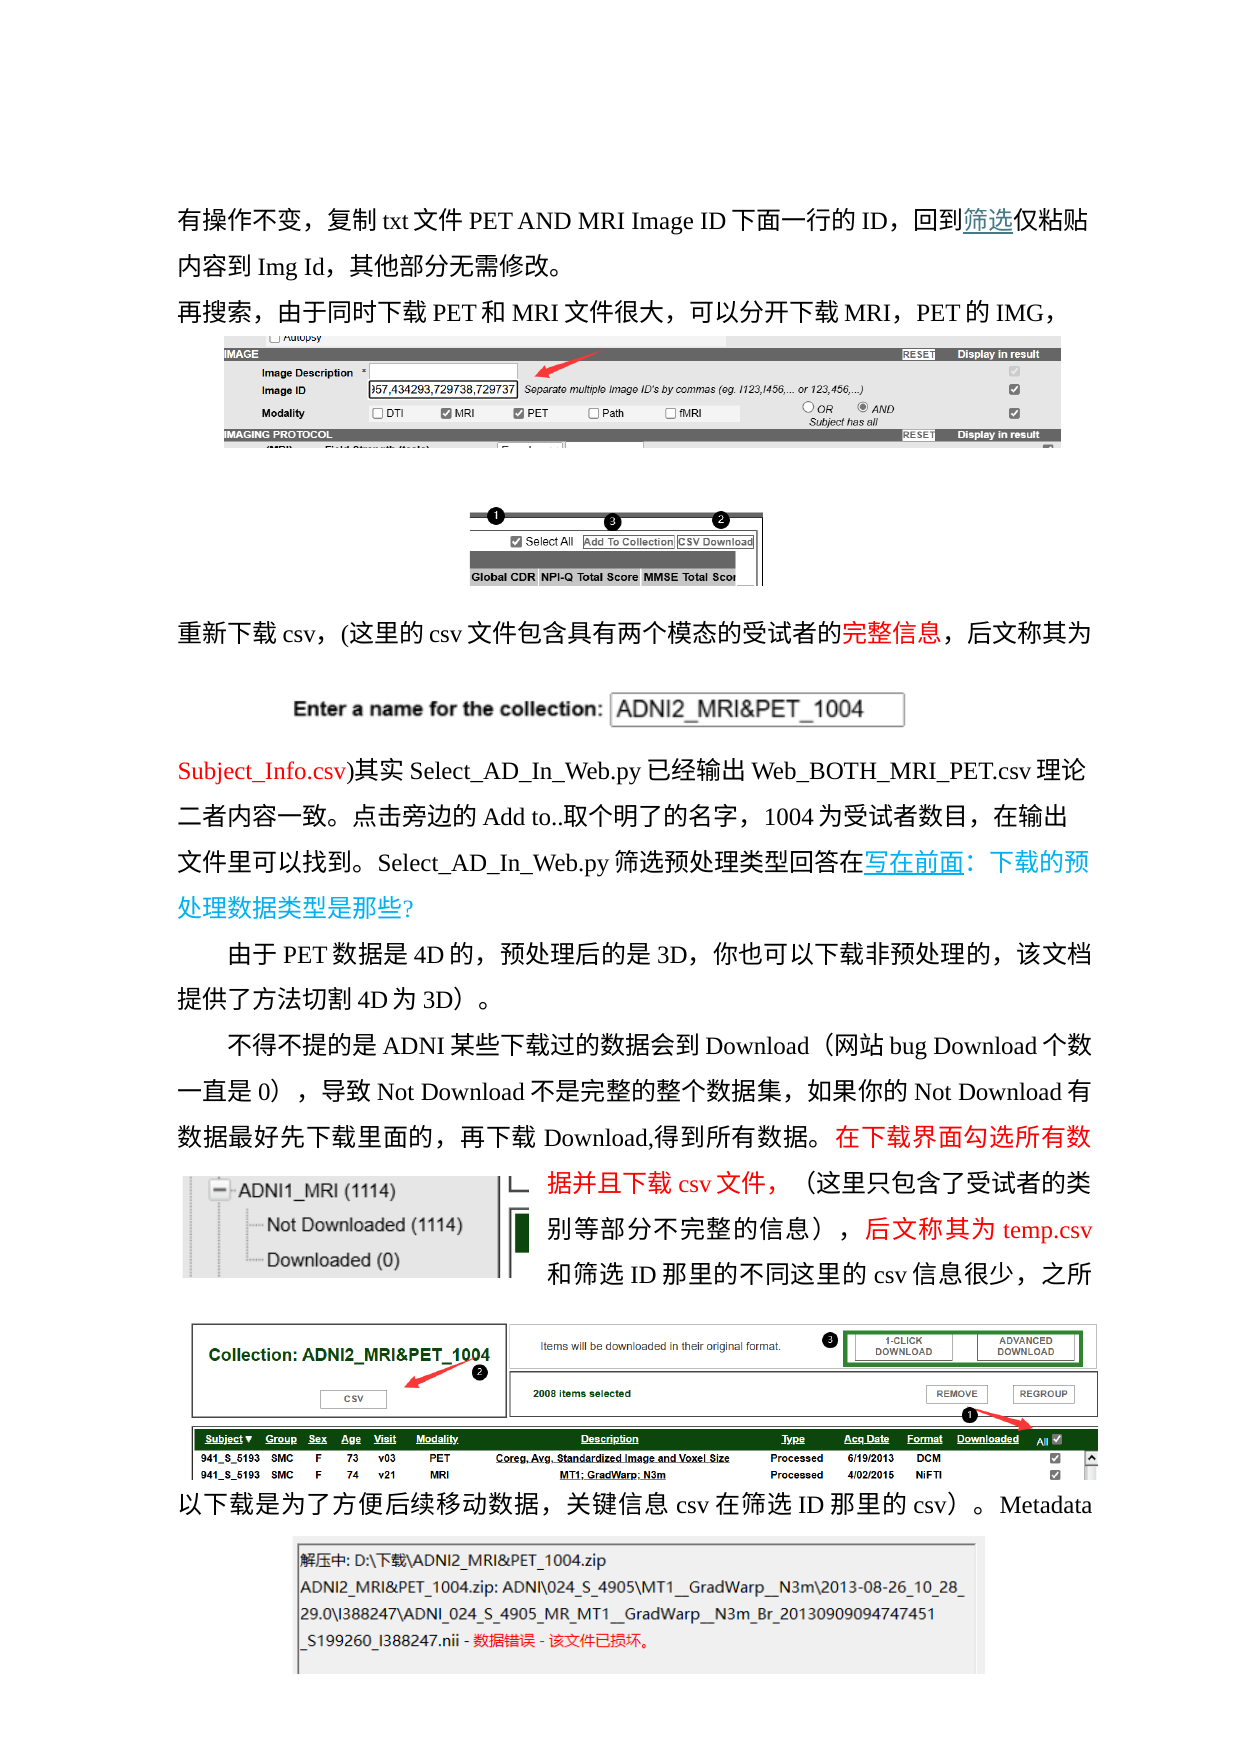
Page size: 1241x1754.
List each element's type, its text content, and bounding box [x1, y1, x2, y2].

picture [210, 336, 1072, 448]
picture [277, 684, 943, 736]
picture [292, 1536, 985, 1674]
text 由于PET数据是4D的，预处理后的是3D，你也可以下载非预处理的，该文档提供了方法切割4D为3D）。 [177, 929, 1092, 1021]
picture [469, 500, 779, 586]
picture [182, 1176, 529, 1278]
picture [182, 1317, 1098, 1480]
text 再搜索，由于同时下载PET和MRI文件很大，可以分开下载MRI，PET的IMG， [177, 288, 1092, 333]
